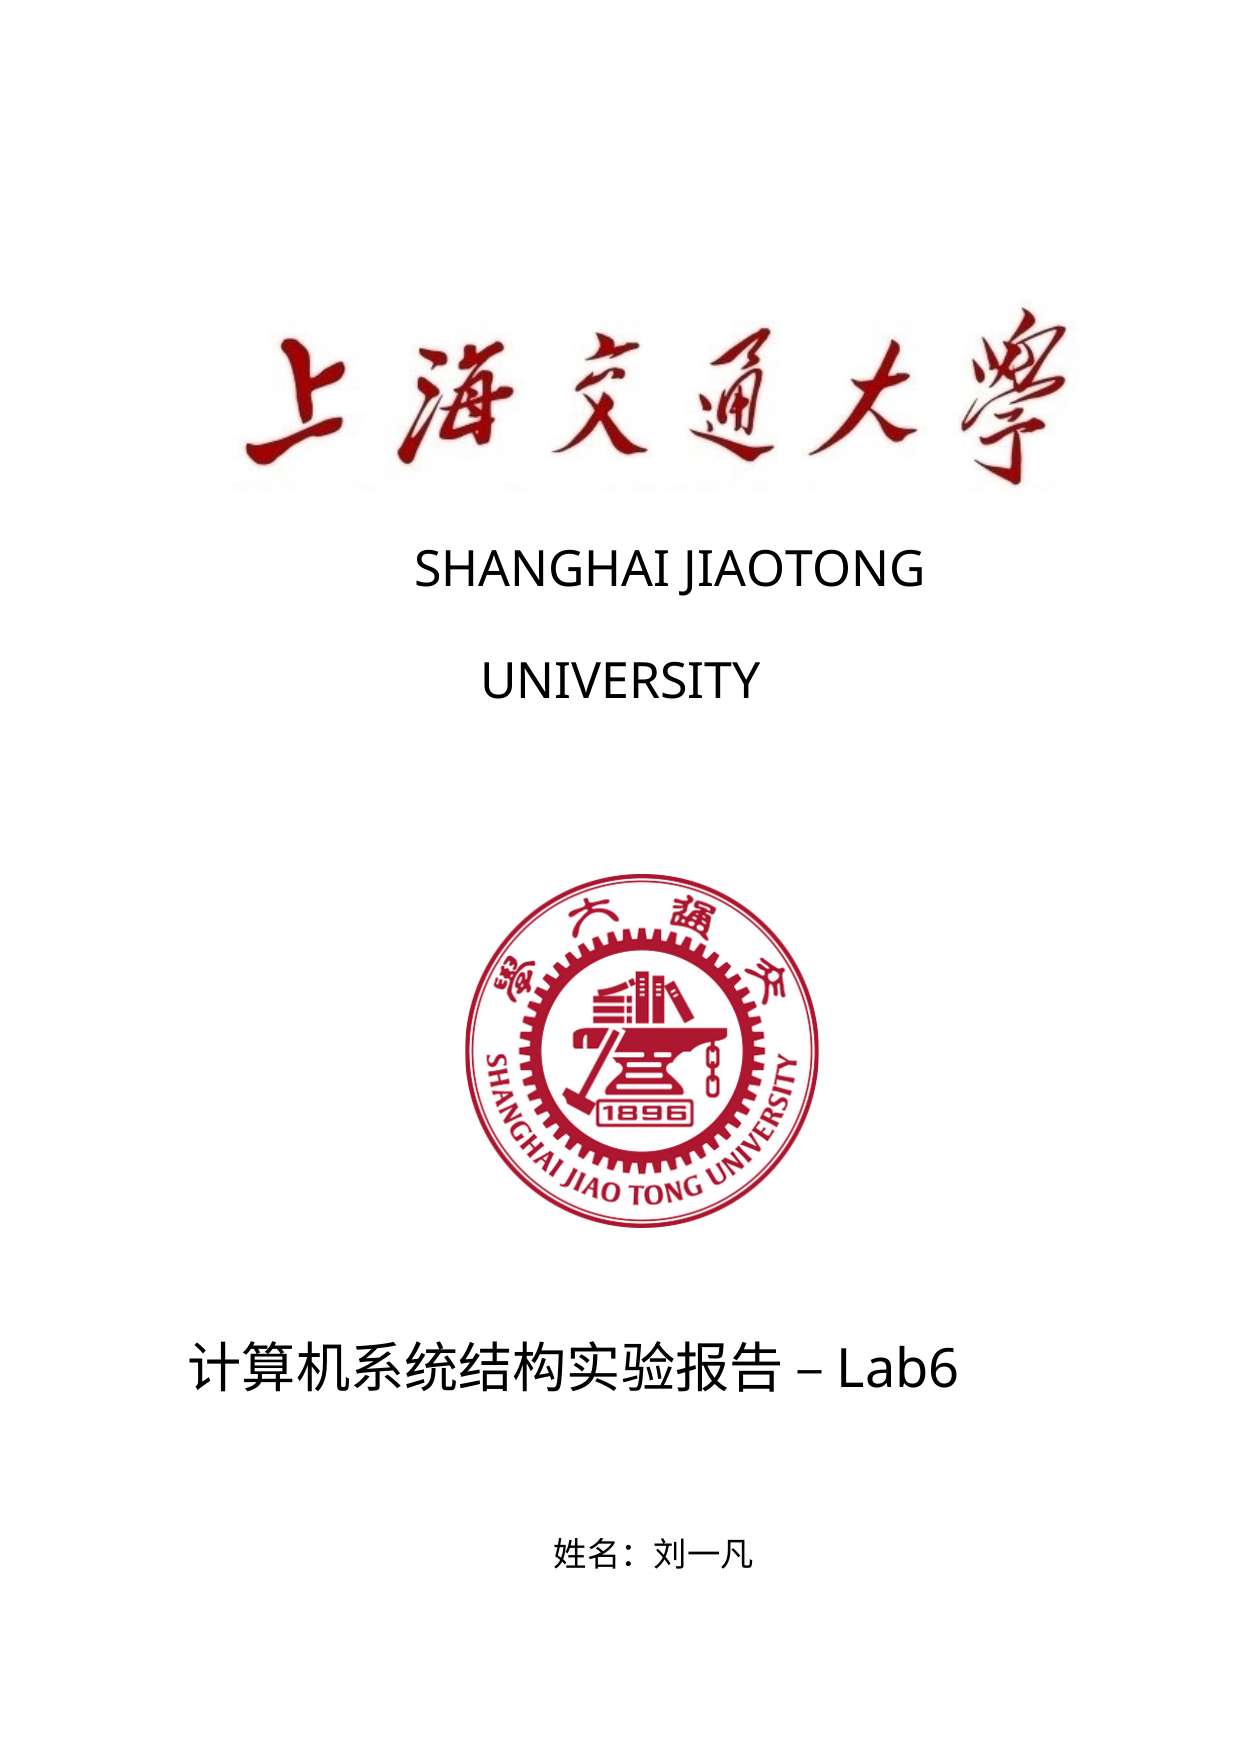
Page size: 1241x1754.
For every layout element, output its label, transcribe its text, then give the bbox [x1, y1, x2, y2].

picture [465, 874, 819, 1228]
text 计算机系统结构实验报告 – Lab6 [187, 1315, 1053, 1412]
text SHANGHAI JIAOTONG UNIVERSITY [187, 518, 1053, 728]
text 姓名：刘一凡 [187, 1519, 1053, 1584]
picture [231, 298, 1097, 493]
